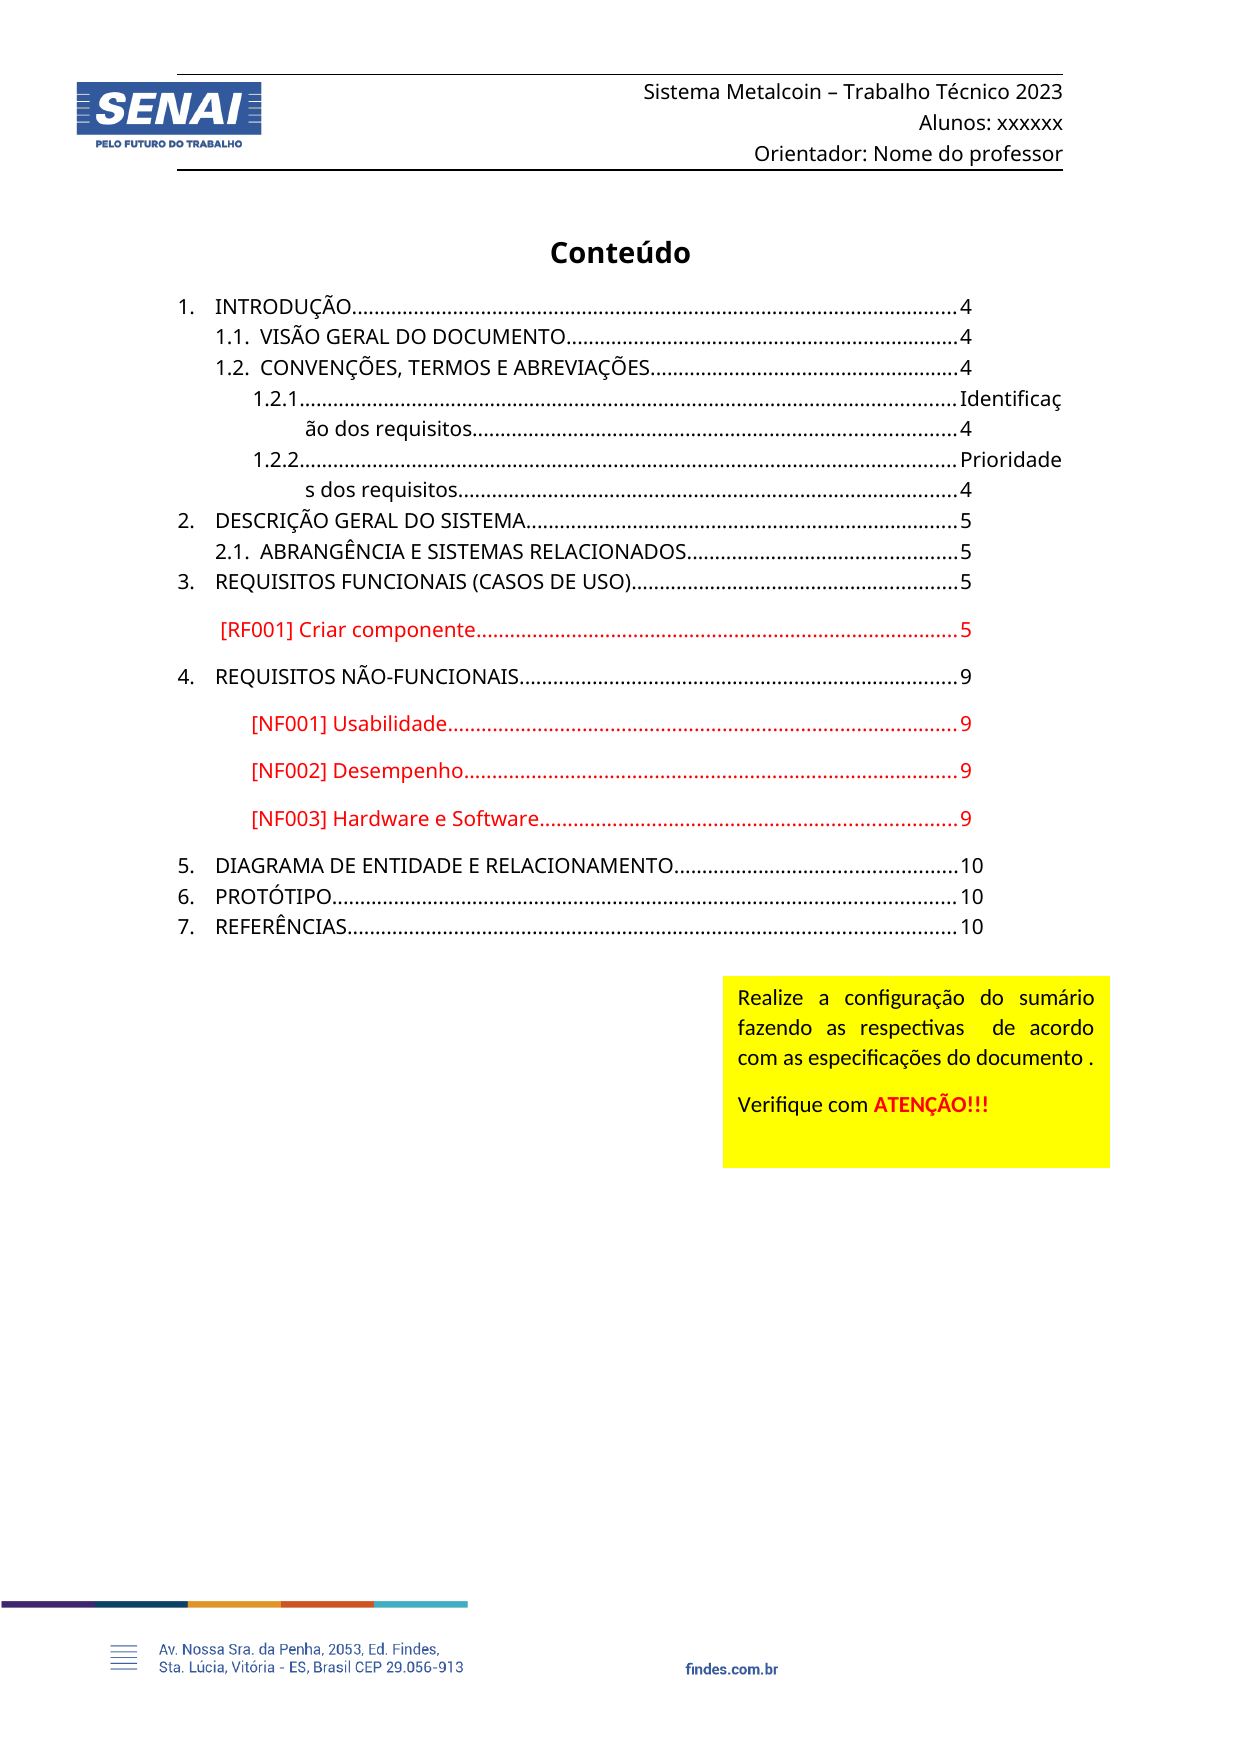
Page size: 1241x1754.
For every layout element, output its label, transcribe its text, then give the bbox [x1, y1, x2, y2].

list REQUISITOS FUNCIONAIS (CASOS DE USO) 5 [177, 567, 1063, 596]
list CONVENÇÕES, TERMOS E ABREVIAÇÕES 4 [215, 353, 1063, 381]
picture [1, 1512, 887, 1754]
list DIAGRAMA DE ENTIDADE E RELACIONAMENTO 10 [177, 851, 1063, 879]
list INTRODUÇÃO 4 [177, 292, 1063, 320]
list REFERÊNCIAS 10 [177, 912, 1063, 941]
list Identificação dos requisitos 4 [252, 384, 1063, 443]
list ABRANGÊNCIA E SISTEMAS RELACIONADOS 5 [215, 537, 1063, 565]
text [RF001] Criar componente 5 [215, 615, 1063, 643]
text Conteúdo [177, 232, 1063, 272]
picture [68, 63, 281, 166]
list VISÃO GERAL DO DOCUMENTO 4 [215, 322, 1063, 351]
text [NF002] Desempenho 9 [251, 757, 1063, 785]
list Prioridades dos requisitos 4 [252, 445, 1063, 504]
list PROTÓTIPO 10 [177, 882, 1063, 910]
text [NF003] Hardware e Software 9 [251, 804, 1063, 832]
list DESCRIÇÃO GERAL DO SISTEMA 5 [177, 506, 1063, 534]
text [NF001] Usabilidade 9 [251, 709, 1063, 738]
list REQUISITOS NÃO-FUNCIONAIS 9 [177, 662, 1063, 690]
